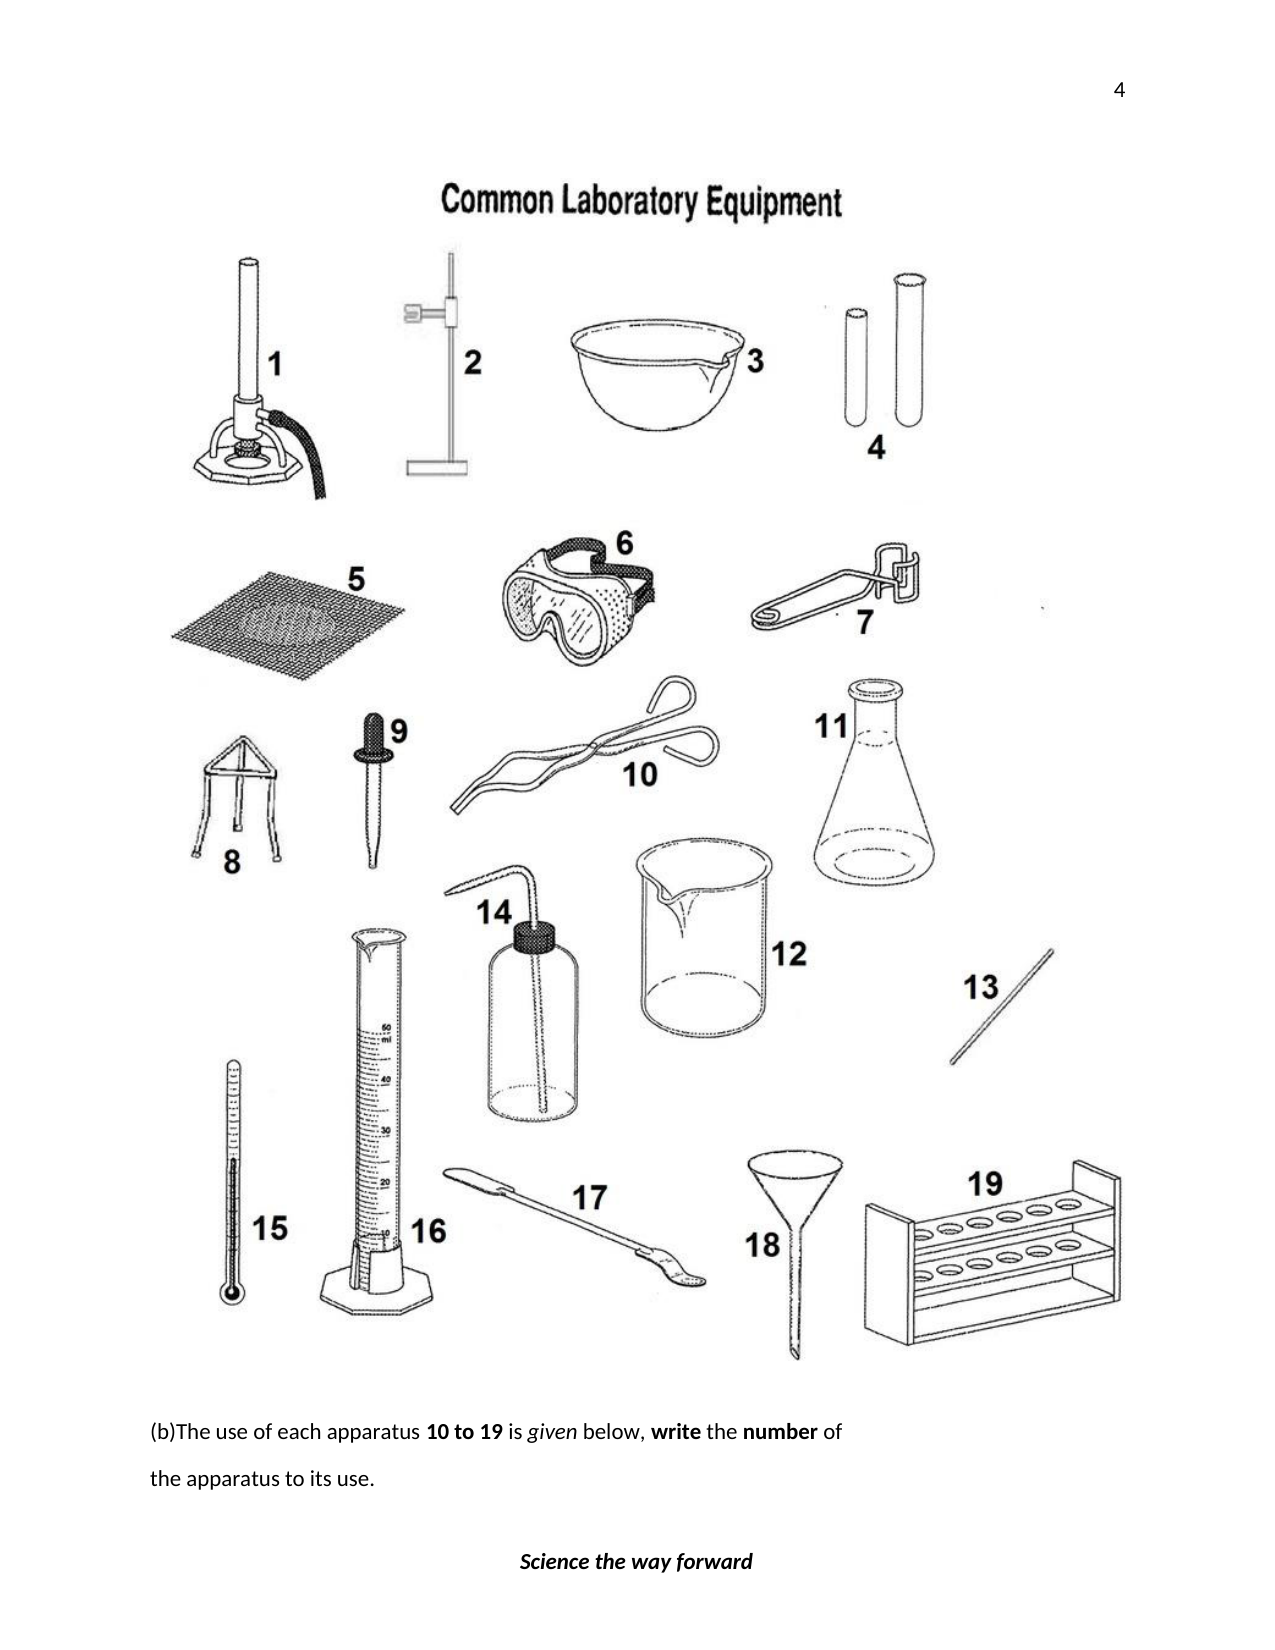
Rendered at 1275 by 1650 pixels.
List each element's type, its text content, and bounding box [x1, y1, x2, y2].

text (b)The use of each apparatus 10 to 19 is given below, write the number of [150, 1417, 1125, 1445]
text the apparatus to its use. [150, 1464, 1125, 1492]
